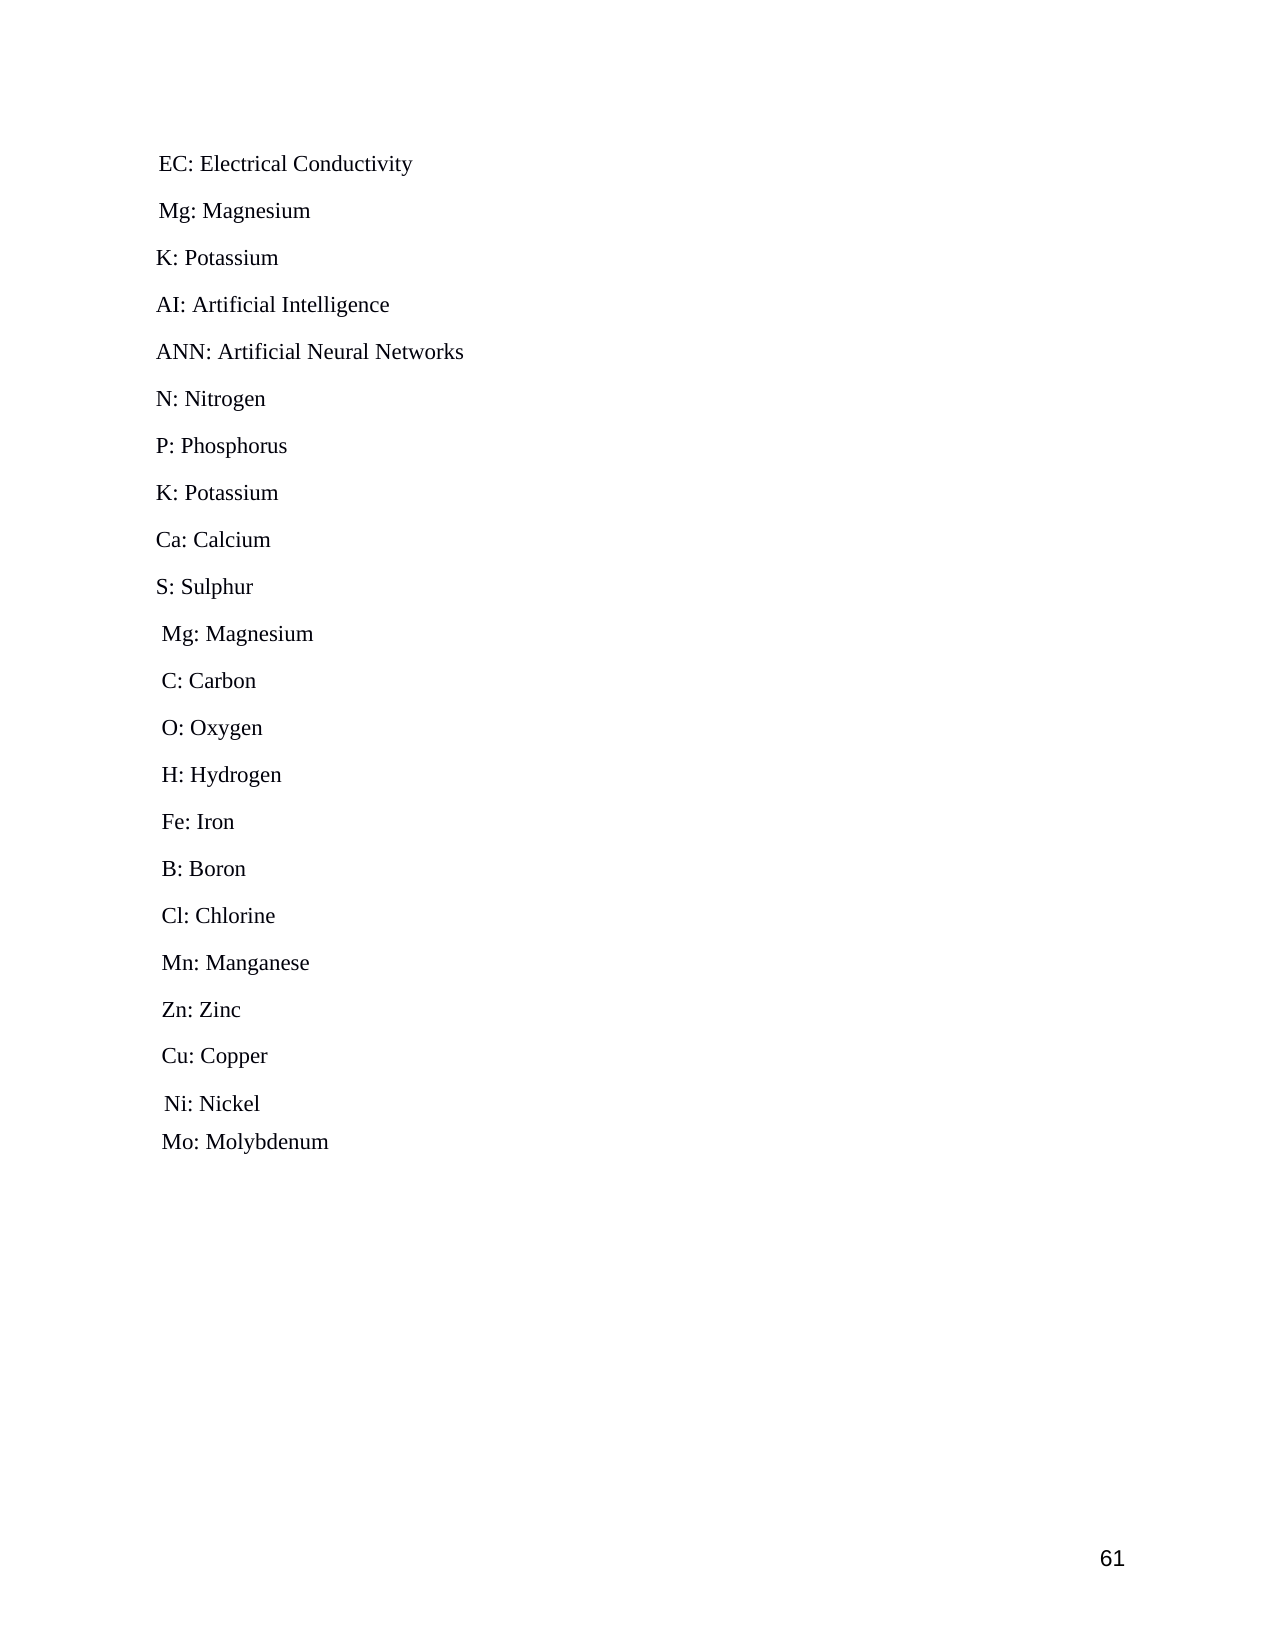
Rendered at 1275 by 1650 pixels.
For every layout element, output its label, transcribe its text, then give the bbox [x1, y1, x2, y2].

text K: Potassium [150, 479, 937, 505]
text ANN: Artificial Neural Networks [150, 338, 937, 364]
text S: Sulphur [150, 573, 937, 599]
text Mg: Magnesium [158, 197, 937, 223]
text Fe: Iron [150, 808, 937, 834]
text Mg: Magnesium [150, 620, 937, 646]
text Ca: Calcium [150, 526, 937, 552]
text Mo: Molybdenum [150, 1128, 1125, 1154]
text Cl: Chlorine [150, 902, 937, 928]
text Zn: Zinc [150, 996, 937, 1022]
text Ni: Nickel [158, 1089, 937, 1116]
text P: Phosphorus [150, 432, 937, 458]
text C: Carbon [150, 667, 937, 693]
text AI: Artificial Intelligence [150, 291, 937, 317]
text Cu: Copper [150, 1043, 937, 1069]
text H: Hydrogen [150, 761, 937, 787]
text B: Boron [150, 855, 937, 881]
text O: Oxygen [150, 714, 937, 740]
text N: Nitrogen [150, 385, 937, 411]
text K: Potassium [150, 244, 937, 270]
text Mn: Manganese [150, 949, 937, 975]
text EC: Electrical Conductivity [158, 150, 937, 176]
